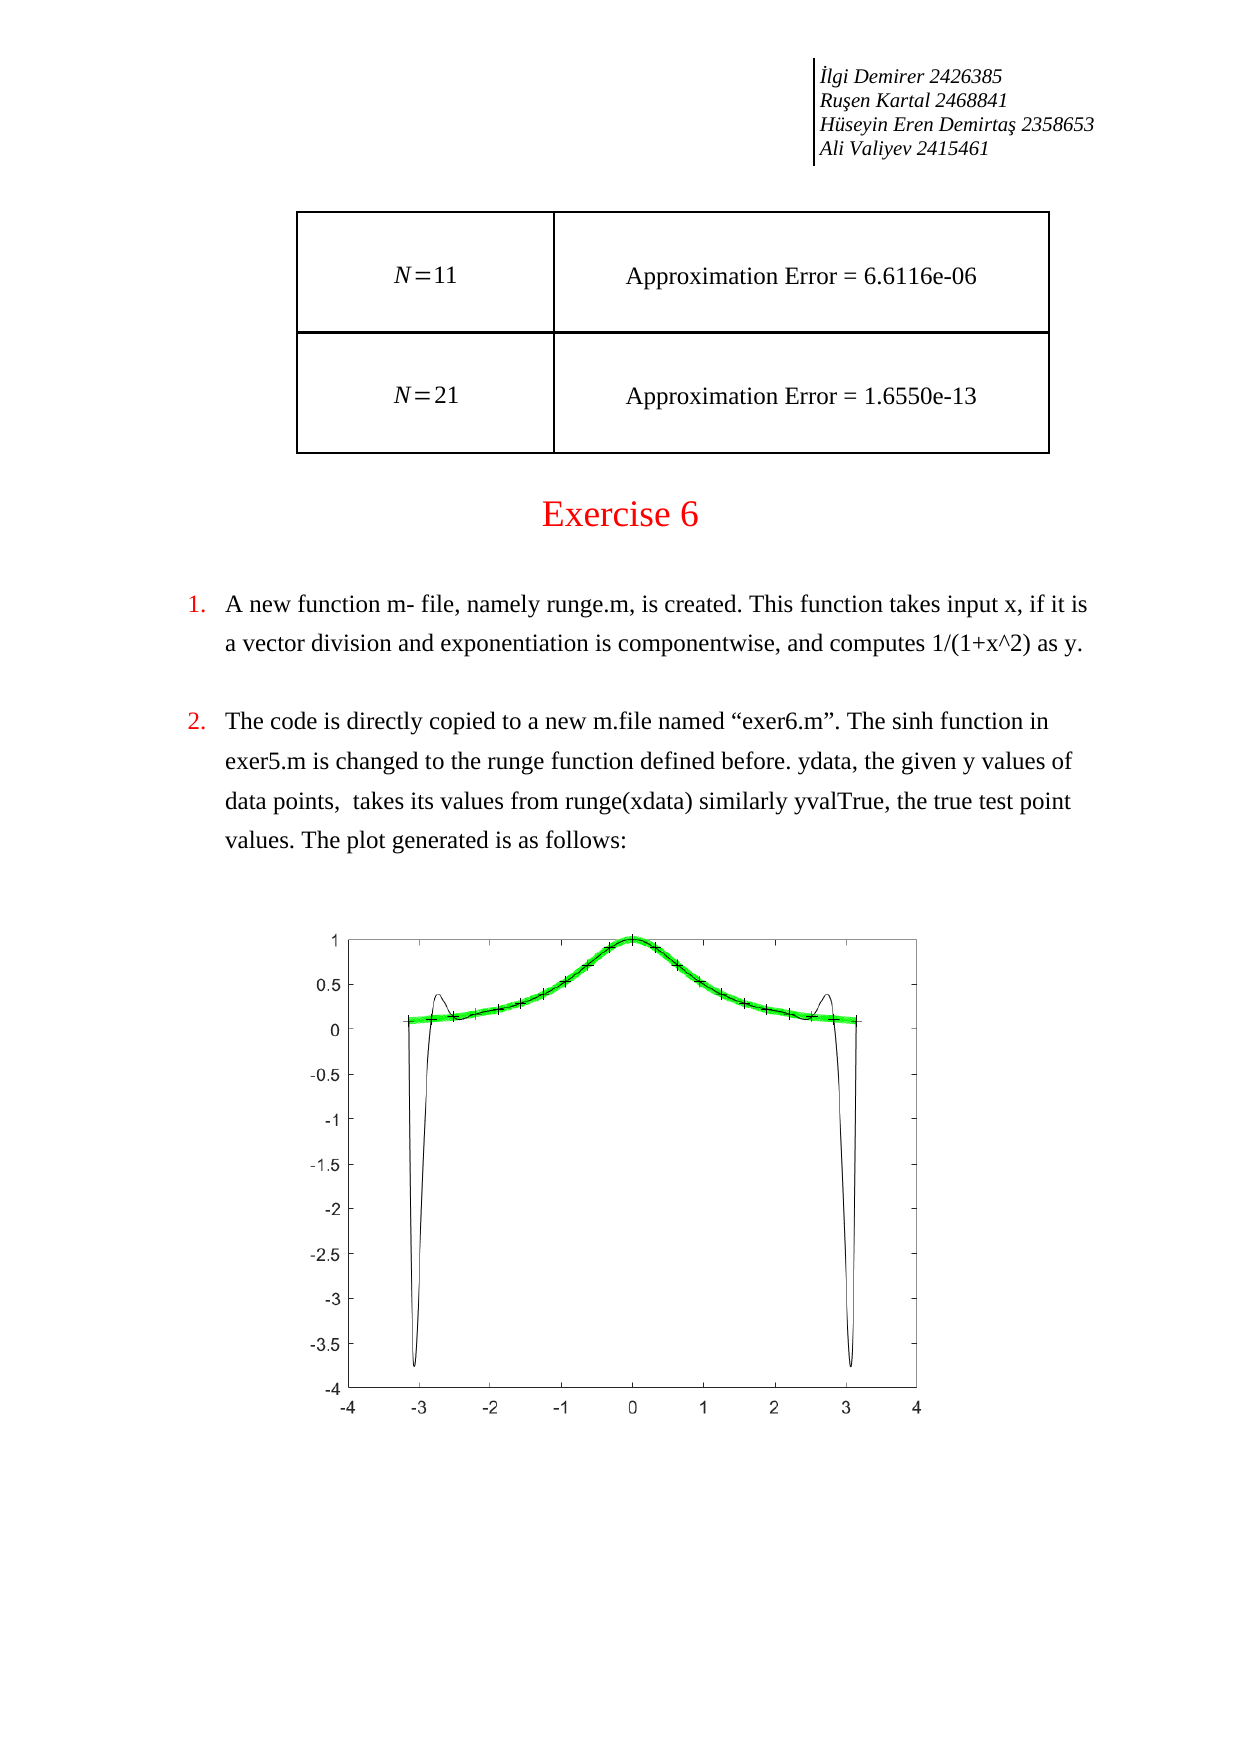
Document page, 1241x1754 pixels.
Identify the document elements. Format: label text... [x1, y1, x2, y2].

list A new function m- file, namely runge.m, is created. This function takes input x, if it is a vector division and exponentiation is componentwise, and computes 1/(1+x^2) as y. [187, 589, 1090, 657]
list The code is directly copied to a new m.file named “exer6.m”. The sinh function in exer5.m is changed to the runge function defined before. ydata, the given y values of data points, takes its values from runge(xdata) similarly yvalTrue, the true test point values. The plot generated is as follows: [187, 706, 1090, 854]
picture [252, 898, 987, 1448]
table_cell Approximation Error = 1.6550e-13 [555, 334, 1048, 452]
table_cell [298, 334, 553, 452]
subtitle Exercise 6 [150, 491, 1090, 534]
table_cell Approximation Error = 6.6116e-06 [555, 213, 1048, 331]
table_cell [298, 213, 553, 331]
